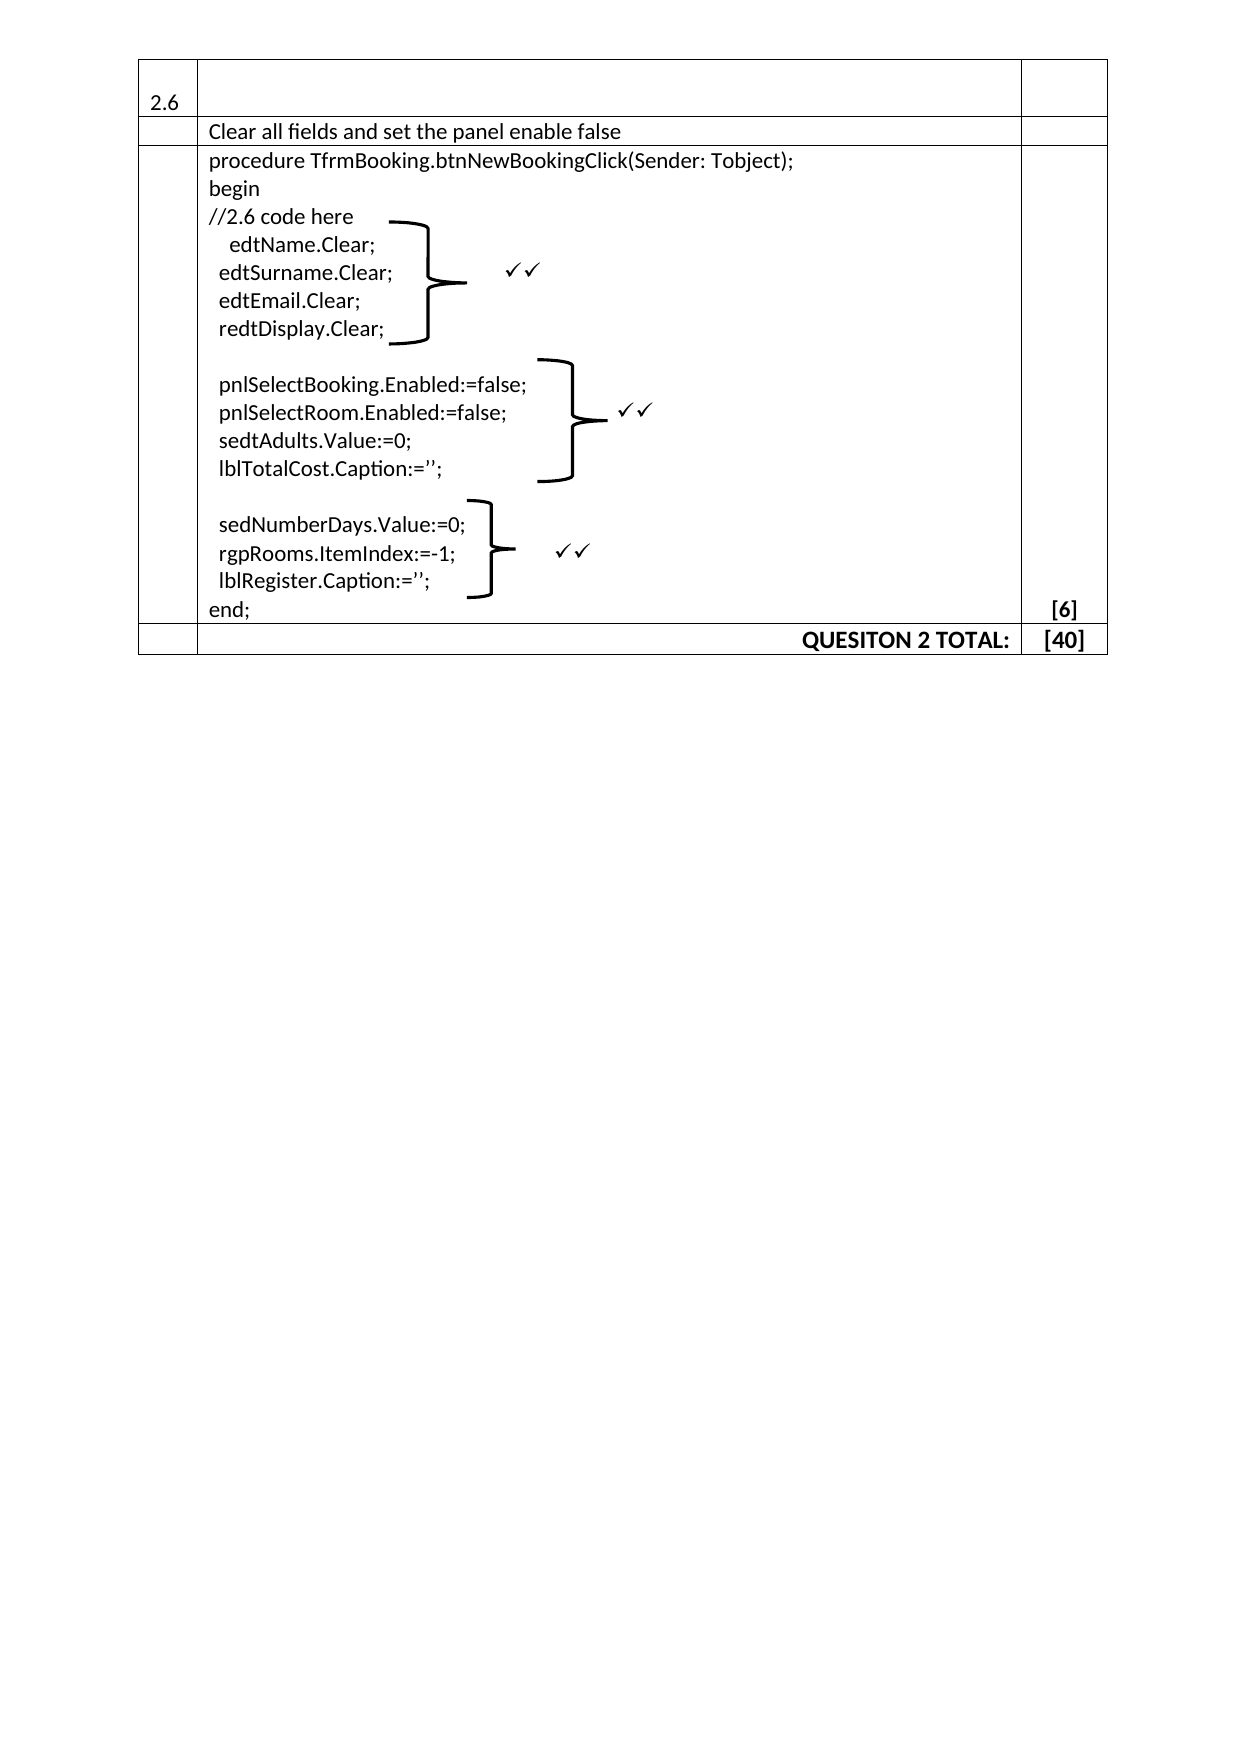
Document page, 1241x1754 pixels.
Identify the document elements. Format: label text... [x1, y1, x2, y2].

table_cell [1022, 117, 1107, 145]
table_cell [40] [1022, 624, 1107, 654]
table_cell [139, 624, 197, 654]
table_cell Clear all fields and set the panel enable false [198, 117, 1021, 145]
table_cell [198, 60, 1021, 116]
table_cell 2.6 [139, 60, 197, 116]
table_cell [139, 117, 197, 145]
table_cell [139, 146, 197, 623]
table_cell [1022, 60, 1107, 116]
table_cell procedure TfrmBooking.btnNewBookingClick(Sender: Tobject); begin //2.6 code here edtName.Clear; edtSurname.Clear; edtEmail.Clear; redtDisplay.Clear; pnlSelectBooking.Enabled:=false; pnlSelectRoom.Enabled:=false; sedtAdults.Value:=0; lblTotalCost.Caption:=’’; sedNumberDays.Value:=0; rgpRooms.ItemIndex:=-1; lblRegister.Caption:=’’; end; [198, 146, 1021, 623]
table_cell [6] [1022, 146, 1107, 623]
table_cell QUESITON 2 TOTAL: [198, 624, 1021, 654]
